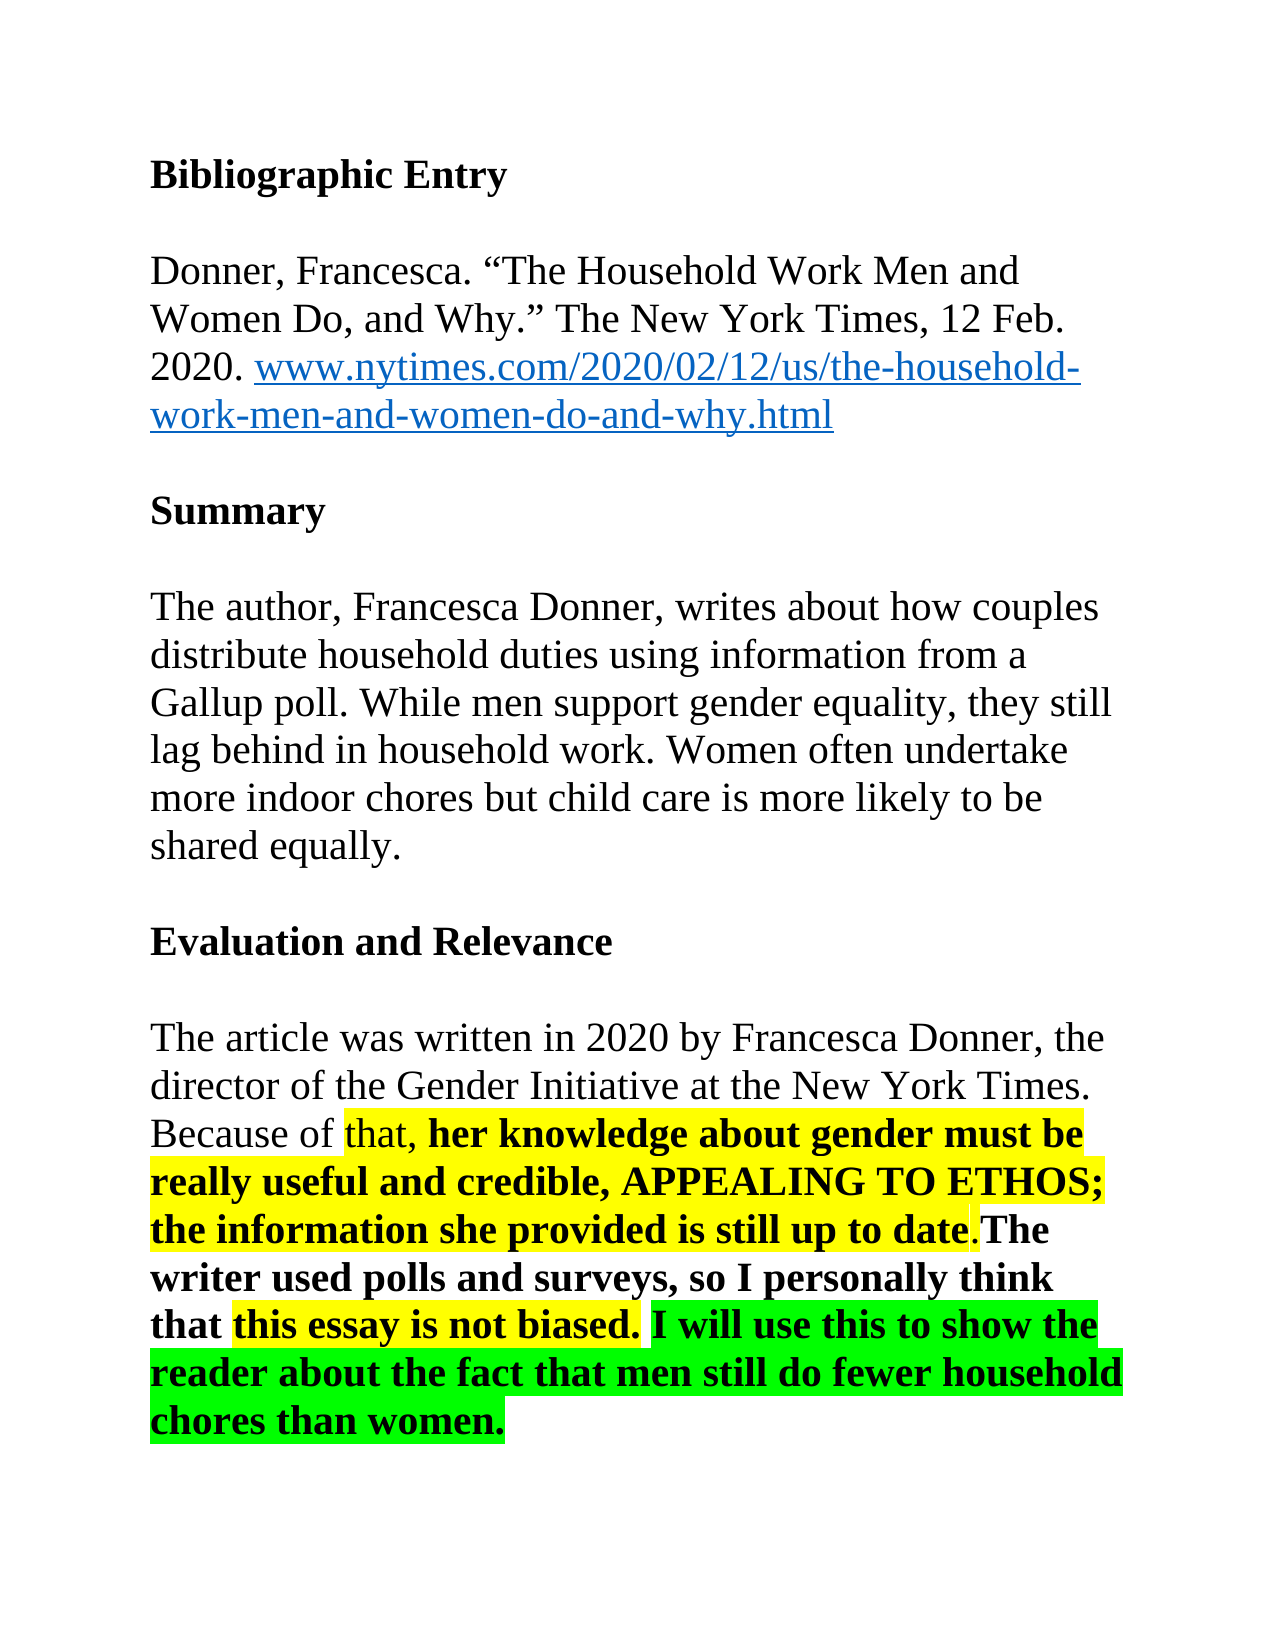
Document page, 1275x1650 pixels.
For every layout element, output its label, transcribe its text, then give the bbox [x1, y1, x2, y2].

text Evaluation and Relevance [150, 917, 1125, 964]
text The article was written in 2020 by Francesca Donner, the director of the Gender Initiative at the New York Times. Because of that, her knowledge about gender must be really useful and credible, APPEALING TO ETHOS; the information she provided is still up to date.The writer used polls and surveys, so I personally think that this essay is not biased. I will use this to show the reader about the fact that men still do fewer household chores than women. [150, 1012, 1125, 1444]
text The author, Francesca Donner, writes about how couples distribute household duties using information from a Gallup poll. While men support gender equality, they still lag behind in household work. Women often undertake more indoor chores but child care is more likely to be shared equally. [150, 581, 1125, 869]
text Bibliographic Entry [150, 150, 1125, 198]
text Summary [150, 485, 1125, 533]
text Donner, Francesca. “The Household Work Men and Women Do, and Why.” The New York Times, 12 Feb. 2020. www.nytimes.com/2020/02/12/us/the-household-work-men-and-women-do-and-why.html [150, 246, 1125, 437]
